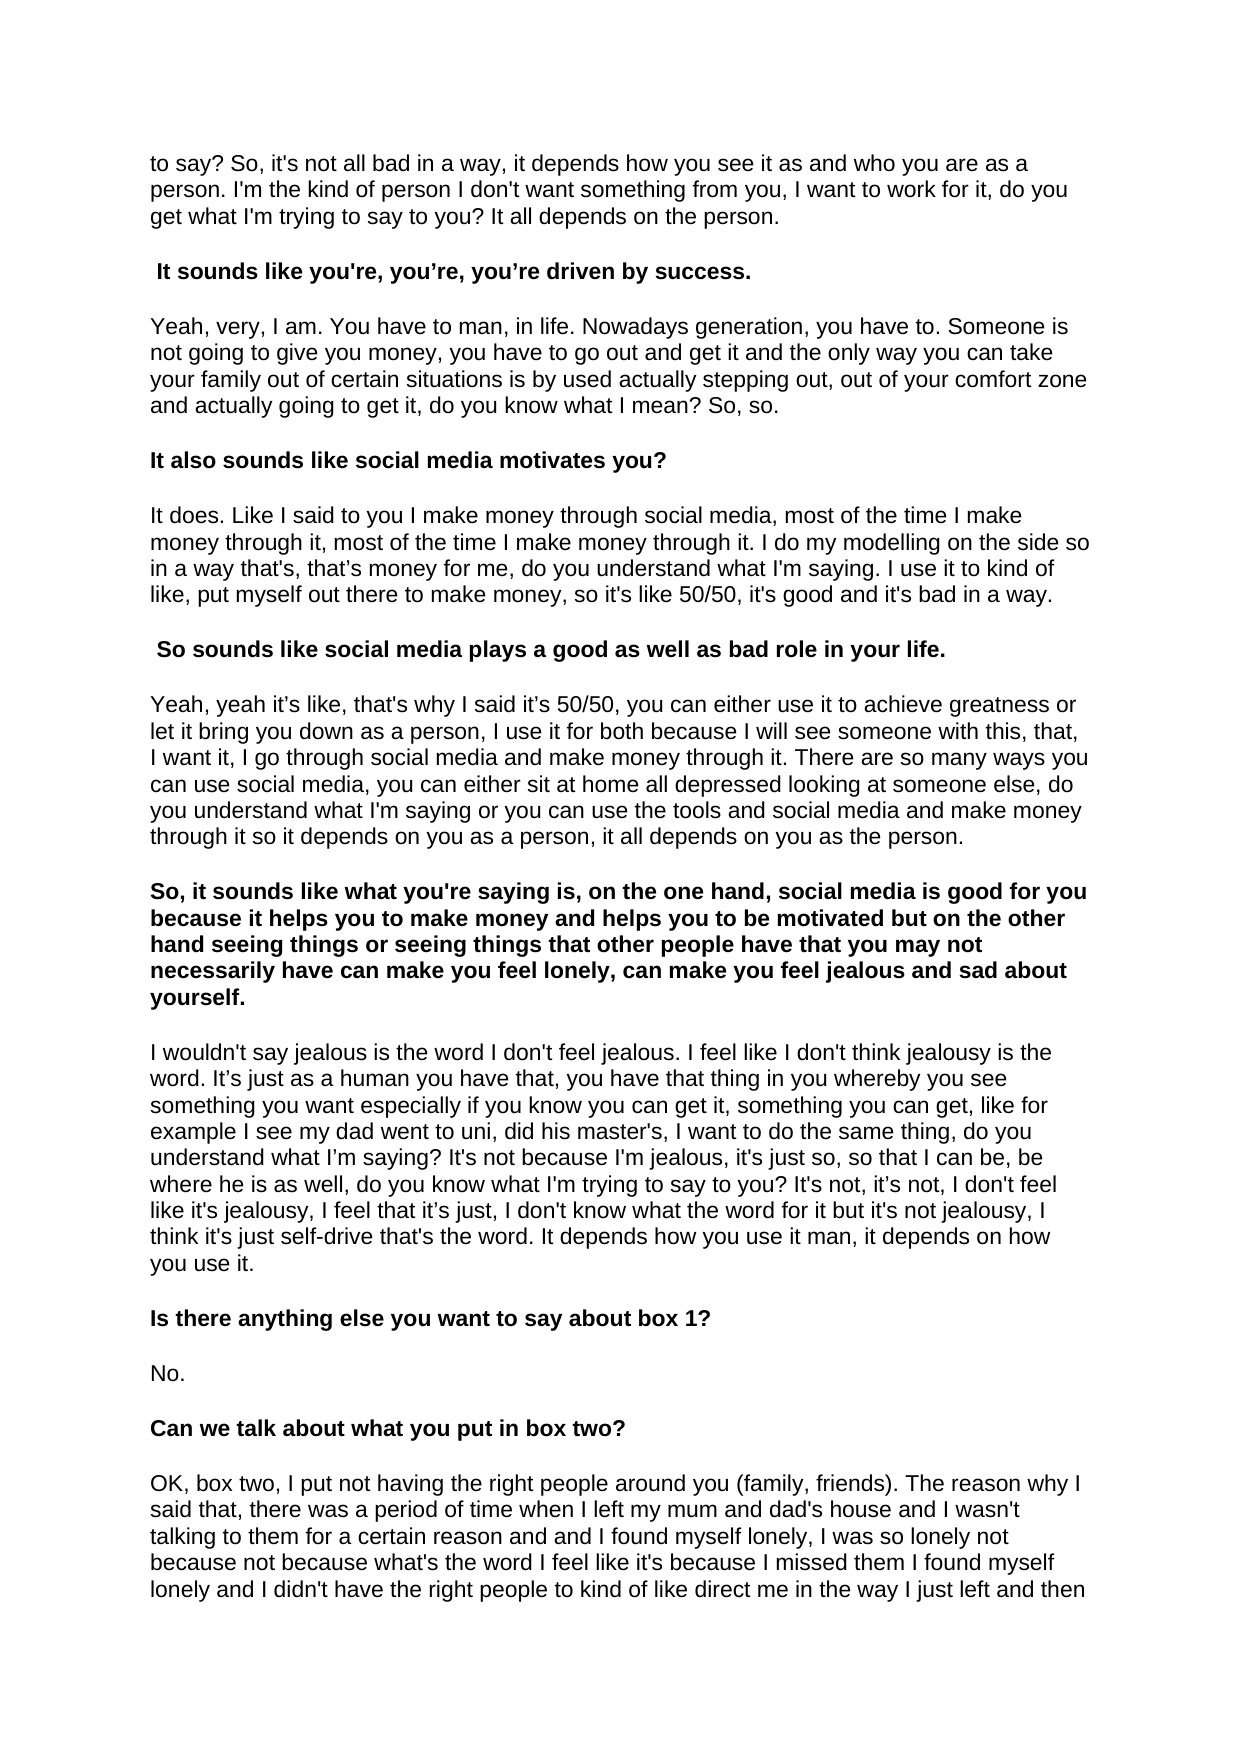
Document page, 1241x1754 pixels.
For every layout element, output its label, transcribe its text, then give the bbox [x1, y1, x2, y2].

text No. [150, 1360, 1090, 1386]
text Yeah, very, I am. You have to man, in life. Nowadays generation, you have to. Someone is not going to give you money, you have to go out and get it and the only way you can take your family out of certain situations is by used actually stepping out, out of your comfort zone and actually going to get it, do you know what I mean? So, so. [150, 313, 1090, 418]
text So sounds like social media plays a good as well as bad role in your life. [150, 636, 1090, 663]
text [150, 1470, 1090, 1602]
text It sounds like you're, you’re, you’re driven by success. [150, 258, 1090, 284]
text I wouldn't say jealous is the word I don't feel jealous. I feel like I don't think jealousy is the word. It’s just as a human you have that, you have that thing in you whereby you see something you want especially if you know you can get it, something you can get, like for example I see my dad went to uni, did his master's, I want to do the same thing, do you understand what I’m saying? It's not because I'm jealous, it's just so, so that I can be, be where he is as well, do you know what I'm trying to say to you? It's not, it’s not, I don't feel like it's jealousy, I feel that it’s just, I don't know what the word for it but it's not jealousy, I think it's just self-drive that's the word. It depends how you use it man, it depends on how you use it. [150, 1039, 1090, 1276]
text Yeah, yeah it’s like, that's why I said it’s 50/50, you can either use it to achieve greatness or let it bring you down as a person, I use it for both because I will see someone with this, that, I want it, I go through social media and make money through it. There are so many ways you can use social media, you can either sit at home all depressed looking at someone else, do you understand what I'm saying or you can use the tools and social media and make money through it so it depends on you as a person, it all depends on you as the person. [150, 691, 1090, 849]
text Is there anything else you want to say about box 1? [150, 1305, 1090, 1331]
text It does. Like I said to you I make money through social media, most of the time I make money through it, most of the time I make money through it. I do my modelling on the side so in a way that's, that’s money for me, do you understand what I'm saying. I use it to kind of like, put myself out there to make money, so it's like 50/50, it's good and it's bad in a way. [150, 502, 1090, 608]
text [150, 150, 1090, 229]
text So, it sounds like what you're saying is, on the one hand, social media is good for you because it helps you to make money and helps you to be motivated but on the other hand seeing things or seeing things that other people have that you may not necessarily have can make you feel lonely, can make you feel jealous and sad about yourself. [150, 878, 1090, 1010]
text Can we talk about what you put in box two? [150, 1415, 1090, 1441]
text It also sounds like social media motivates you? [150, 447, 1090, 473]
